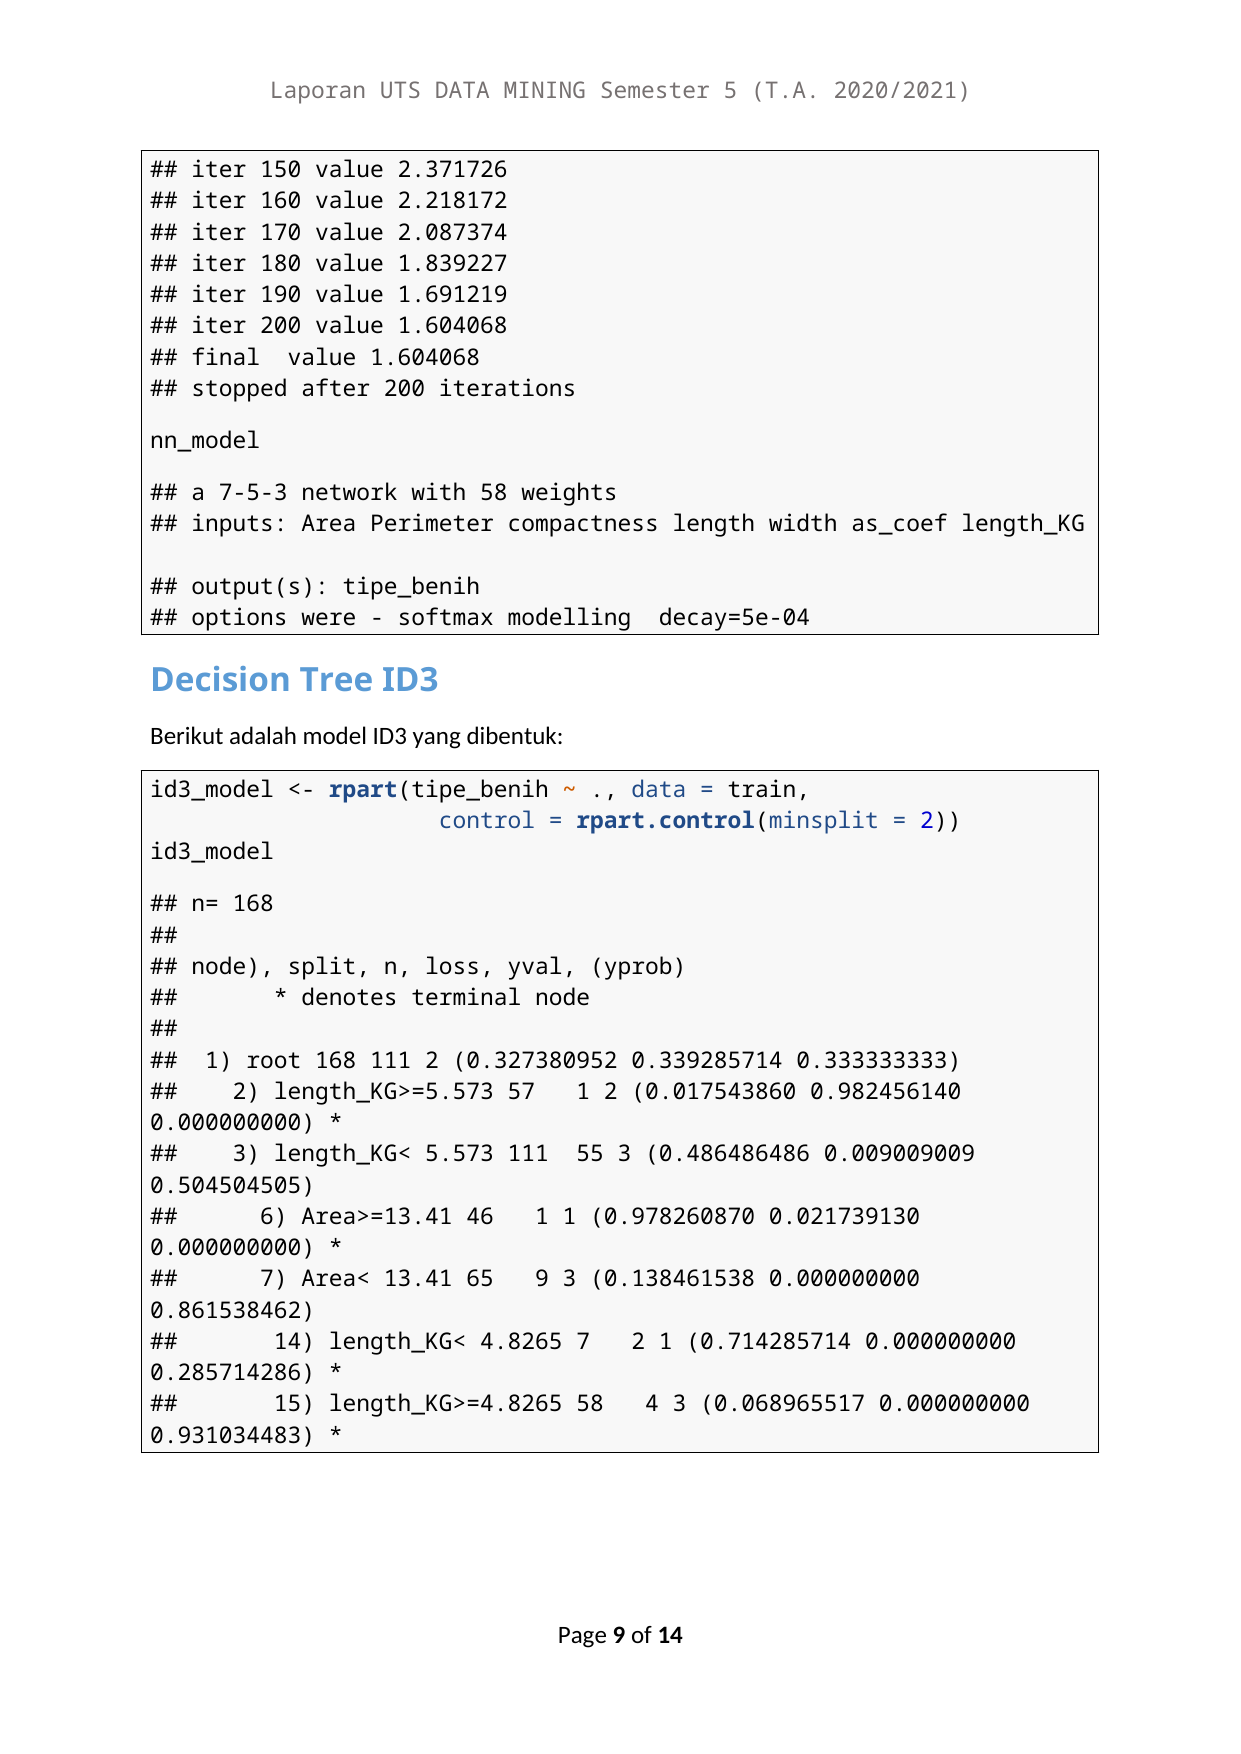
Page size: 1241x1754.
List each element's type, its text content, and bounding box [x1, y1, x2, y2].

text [142, 151, 1098, 403]
text id3_model <- rpart(tipe_benih ~ ., data = train, control = rpart.control(minsplit = 2)) id3_model [142, 771, 1098, 867]
text ## a 7-5-3 network with 58 weights ## inputs: Area Perimeter compactness length width as_coef length_KG ## output(s): tipe_benih ## options were - softmax modelling decay=5e-04 [142, 473, 1098, 634]
text Berikut adalah model ID3 yang dibentuk: [150, 720, 1090, 751]
subtitle Decision Tree ID3 [150, 656, 1090, 702]
text nn_model [142, 421, 1098, 455]
text ## n= 168 ## ## node), split, n, loss, yval, (yprob) ## * denotes terminal node ## ## 1) root 168 111 2 (0.327380952 0.339285714 0.333333333) ## 2) length_KG>=5.573 57 1 2 (0.017543860 0.982456140 0.000000000) * ## 3) length_KG< 5.573 111 55 3 (0.486486486 0.009009009 0.504504505) ## 6) Area>=13.41 46 1 1 (0.978260870 0.021739130 0.000000000) * ## 7) Area< 13.41 65 9 3 (0.138461538 0.000000000 0.861538462) ## 14) length_KG< 4.8265 7 2 1 (0.714285714 0.000000000 0.285714286) * ## 15) length_KG>=4.8265 58 4 3 (0.068965517 0.000000000 0.931034483) * [142, 884, 1098, 1452]
